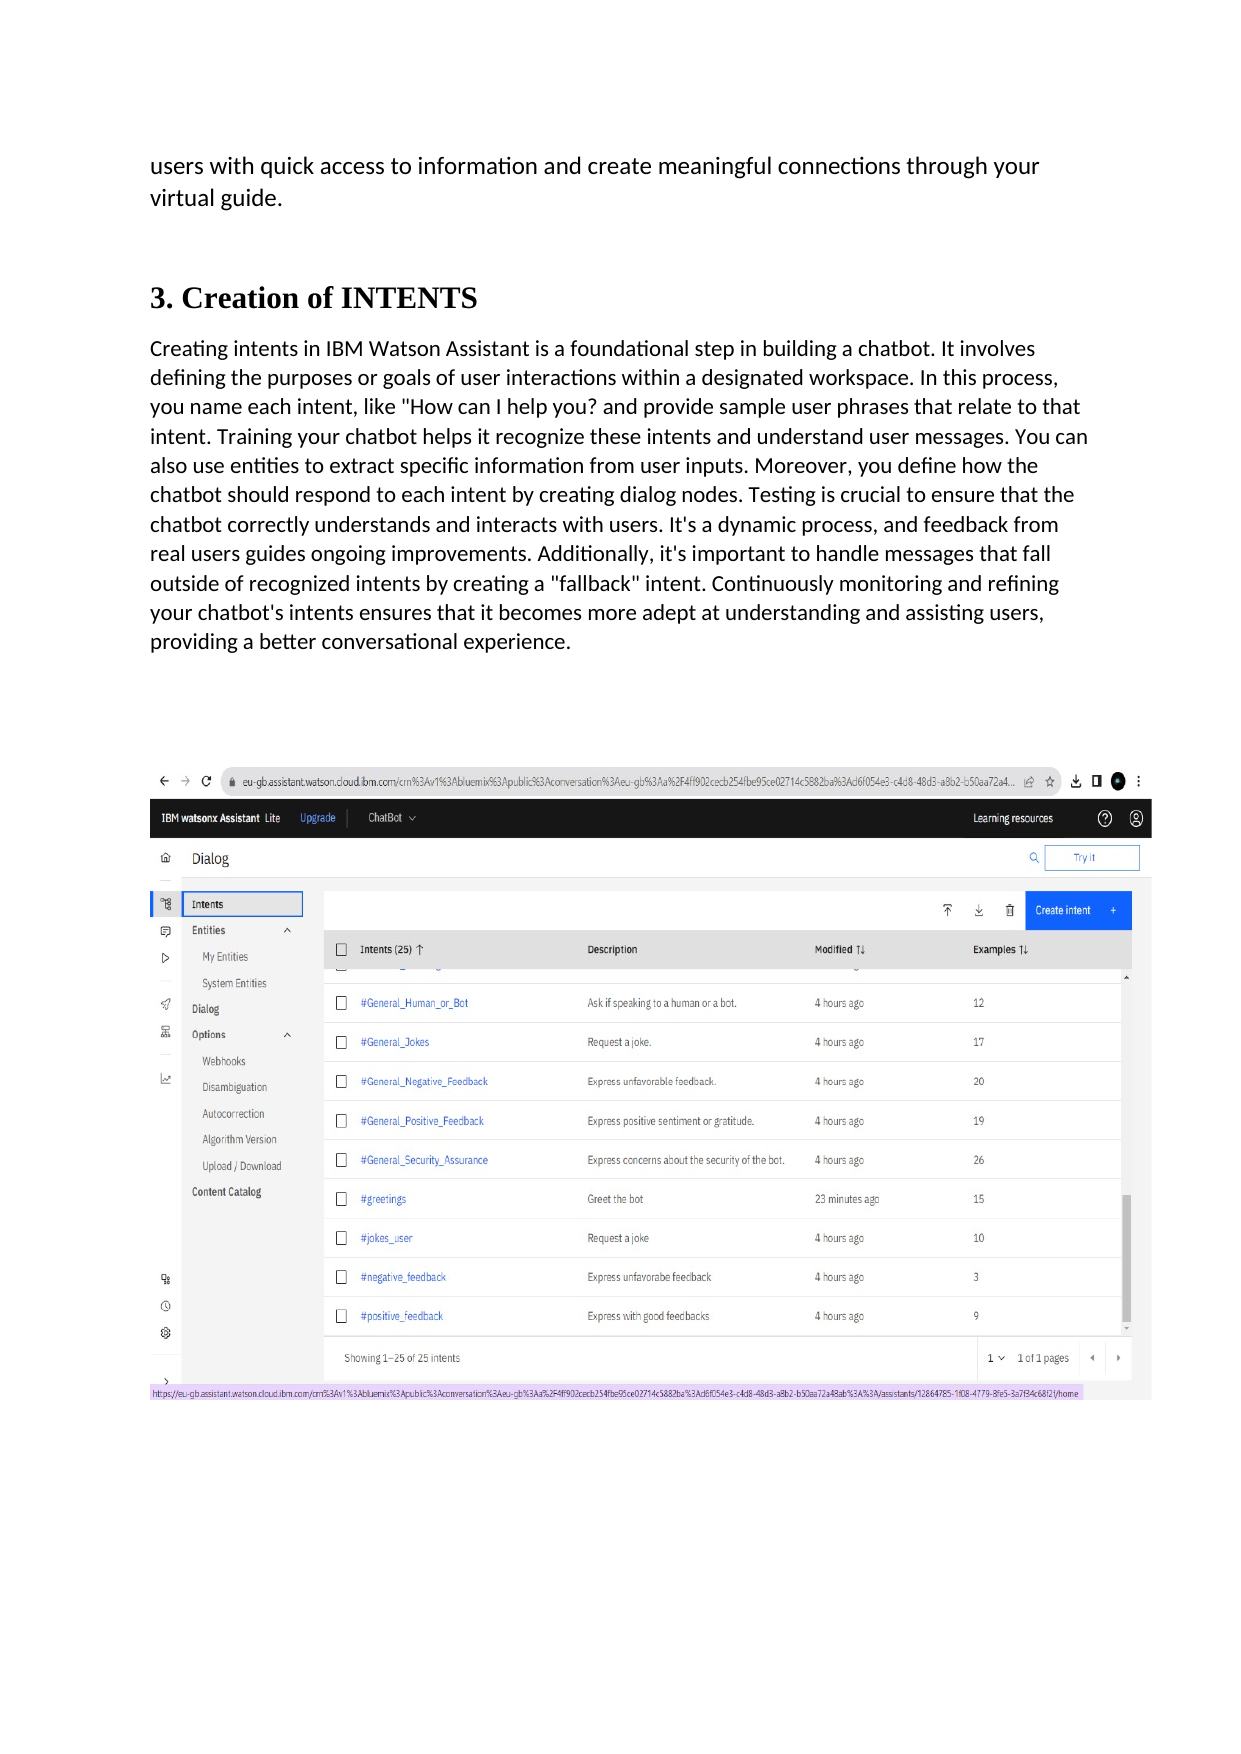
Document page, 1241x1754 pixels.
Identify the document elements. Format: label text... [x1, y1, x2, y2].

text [150, 150, 1090, 212]
picture [150, 765, 1152, 1400]
text Creating intents in IBM Watson Assistant is a foundational step in building a chatbot. It involves defining the purposes or goals of user interactions within a designated workspace. In this process, you name each intent, like "How can I help you? and provide sample user phrases that relate to that intent. Training your chatbot helps it recognize these intents and understand user messages. You can also use entities to extract specific information from user inputs. Moreover, you define how the chatbot should respond to each intent by creating dialog nodes. Testing is crucial to ensure that the chatbot correctly understands and interacts with users. It's a dynamic process, and feedback from real users guides ongoing improvements. Additionally, it's important to handle messages that fall outside of recognized intents by creating a "fallback" intent. Continuously monitoring and refining your chatbot's intents ensures that it becomes more adept at understanding and assisting users, providing a better conversational experience. [150, 334, 1090, 655]
text 3. Creation of INTENTS [150, 279, 1090, 315]
